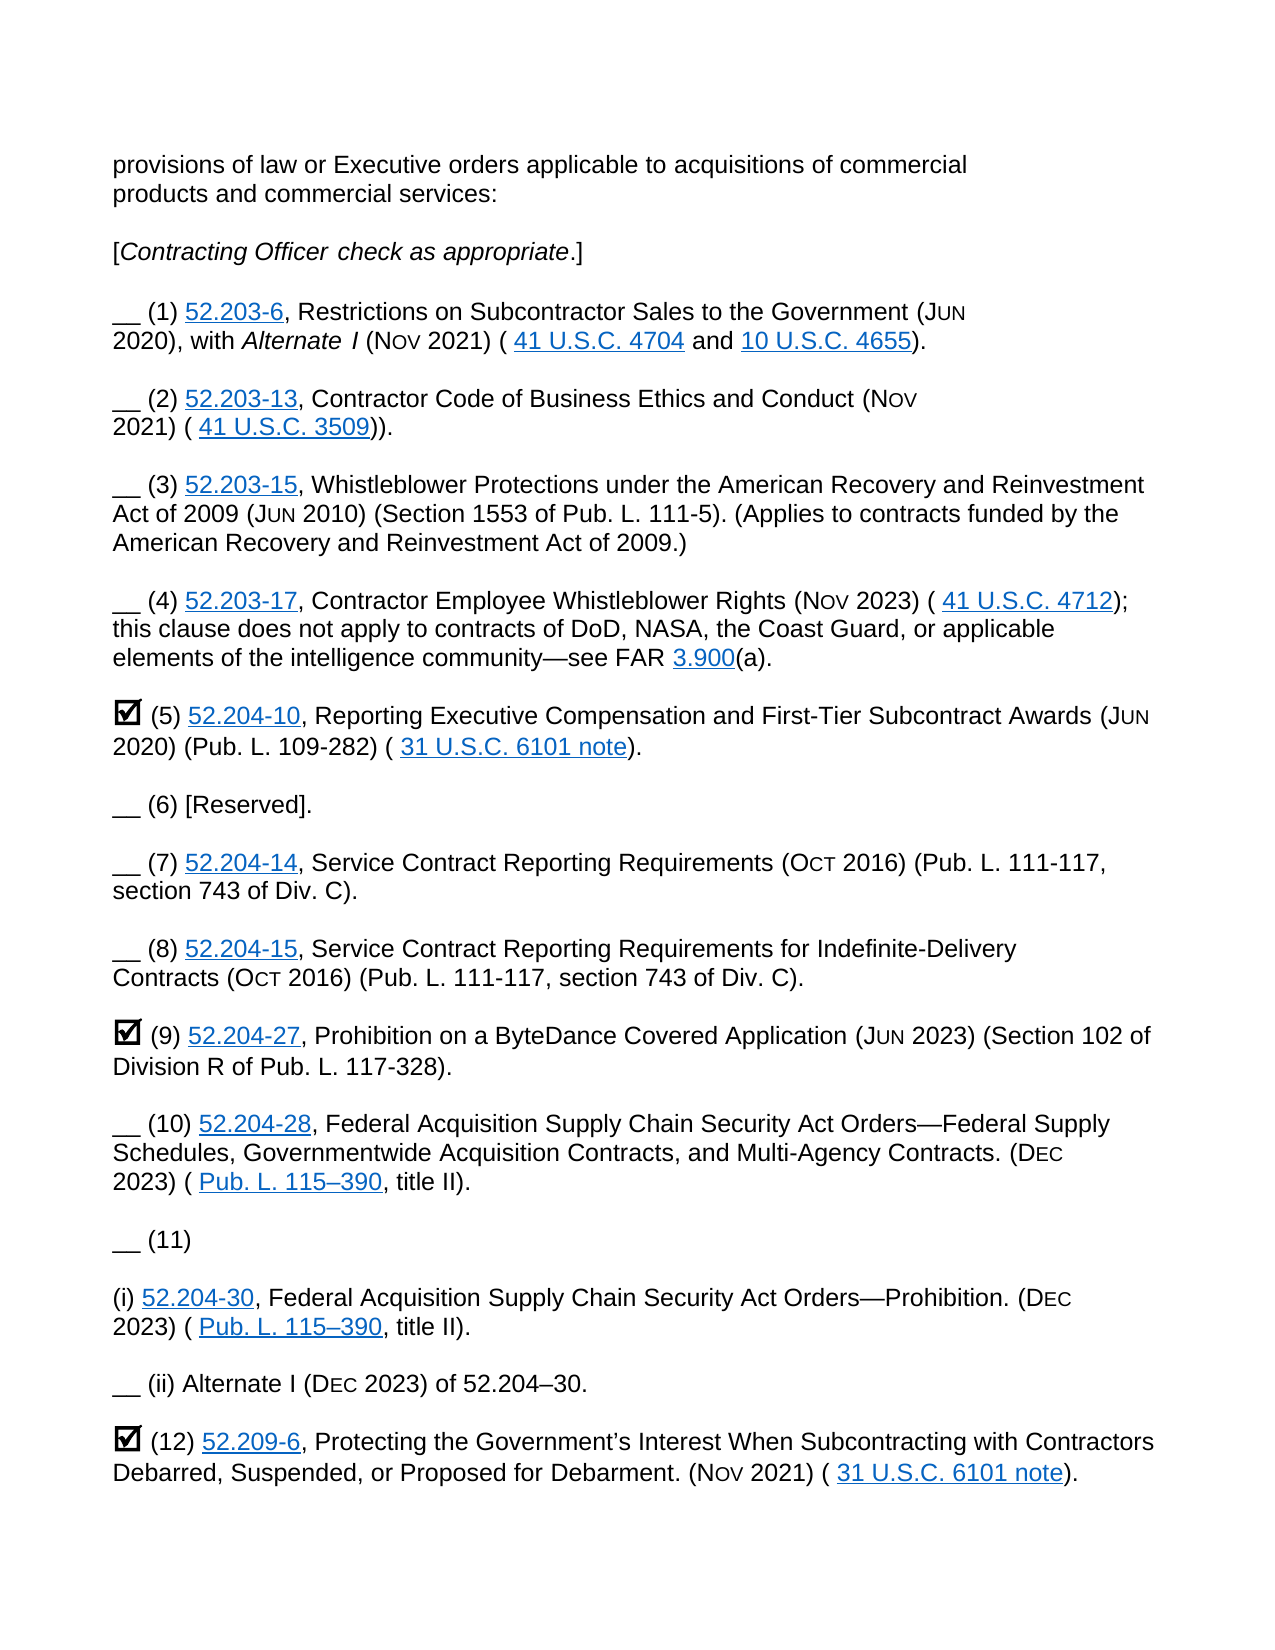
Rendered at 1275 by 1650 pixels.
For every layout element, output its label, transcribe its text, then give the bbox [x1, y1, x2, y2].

text __ (8) 52.204-15, Service Contract Reporting Requirements for Indefinite-Delivery Contracts (Oct 2016) (Pub. L. 111-117, section 743 of Div. C). [112, 934, 1162, 992]
text [Contracting Officer check as appropriate.] [112, 237, 1162, 265]
text __ (11) [112, 1225, 1162, 1253]
text __ (10) 52.204-28, Federal Acquisition Supply Chain Security Act Orders—Federal Supply Schedules, Governmentwide Acquisition Contracts, and Multi-Agency Contracts. (Dec 2023) ( Pub. L. 115–390, title II). [112, 1109, 1162, 1196]
text __ (1) 52.203-6, Restrictions on Subcontractor Sales to the Government (Jun 2020), with Alternate I (Nov 2021) ( 41 U.S.C. 4704 and 10 U.S.C. 4655). [112, 297, 1162, 354]
text (5) 52.204-10, Reporting Executive Compensation and First-Tier Subcontract Awards (Jun 2020) (Pub. L. 109-282) ( 31 U.S.C. 6101 note). [112, 701, 1162, 760]
text (i) 52.204-30, Federal Acquisition Supply Chain Security Act Orders—Prohibition. (Dec 2023) ( Pub. L. 115–390, title II). [112, 1283, 1162, 1340]
text (12) 52.209-6, Protecting the Government’s Interest When Subcontracting with Contractors Debarred, Suspended, or Proposed for Debarment. (Nov 2021) ( 31 U.S.C. 6101 note). [112, 1427, 1162, 1487]
text __ (2) 52.203-13, Contractor Code of Business Ethics and Conduct (Nov 2021) ( 41 U.S.C. 3509)). [112, 383, 1162, 441]
text __ (6) [Reserved]. [112, 789, 1162, 818]
text __ (3) 52.203-15, Whistleblower Protections under the American Recovery and Reinvestment Act of 2009 (Jun 2010) (Section 1553 of Pub. L. 111-5). (Applies to contracts funded by the American Recovery and Reinvestment Act of 2009.) [112, 470, 1162, 556]
text (9) 52.204-27, Prohibition on a ByteDance Covered Application (Jun 2023) (Section 102 of Division R of Pub. L. 117-328). [112, 1021, 1162, 1080]
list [112, 150, 1162, 207]
text __ (7) 52.204-14, Service Contract Reporting Requirements (Oct 2016) (Pub. L. 111-117, section 743 of Div. C). [112, 847, 1162, 905]
text __ (ii) Alternate I (Dec 2023) of 52.204–30. [112, 1369, 1162, 1398]
text __ (4) 52.203-17, Contractor Employee Whistleblower Rights (Nov 2023) ( 41 U.S.C. 4712); this clause does not apply to contracts of DoD, NASA, the Coast Guard, or applicable elements of the intelligence community—see FAR 3.900(a). [112, 586, 1162, 672]
